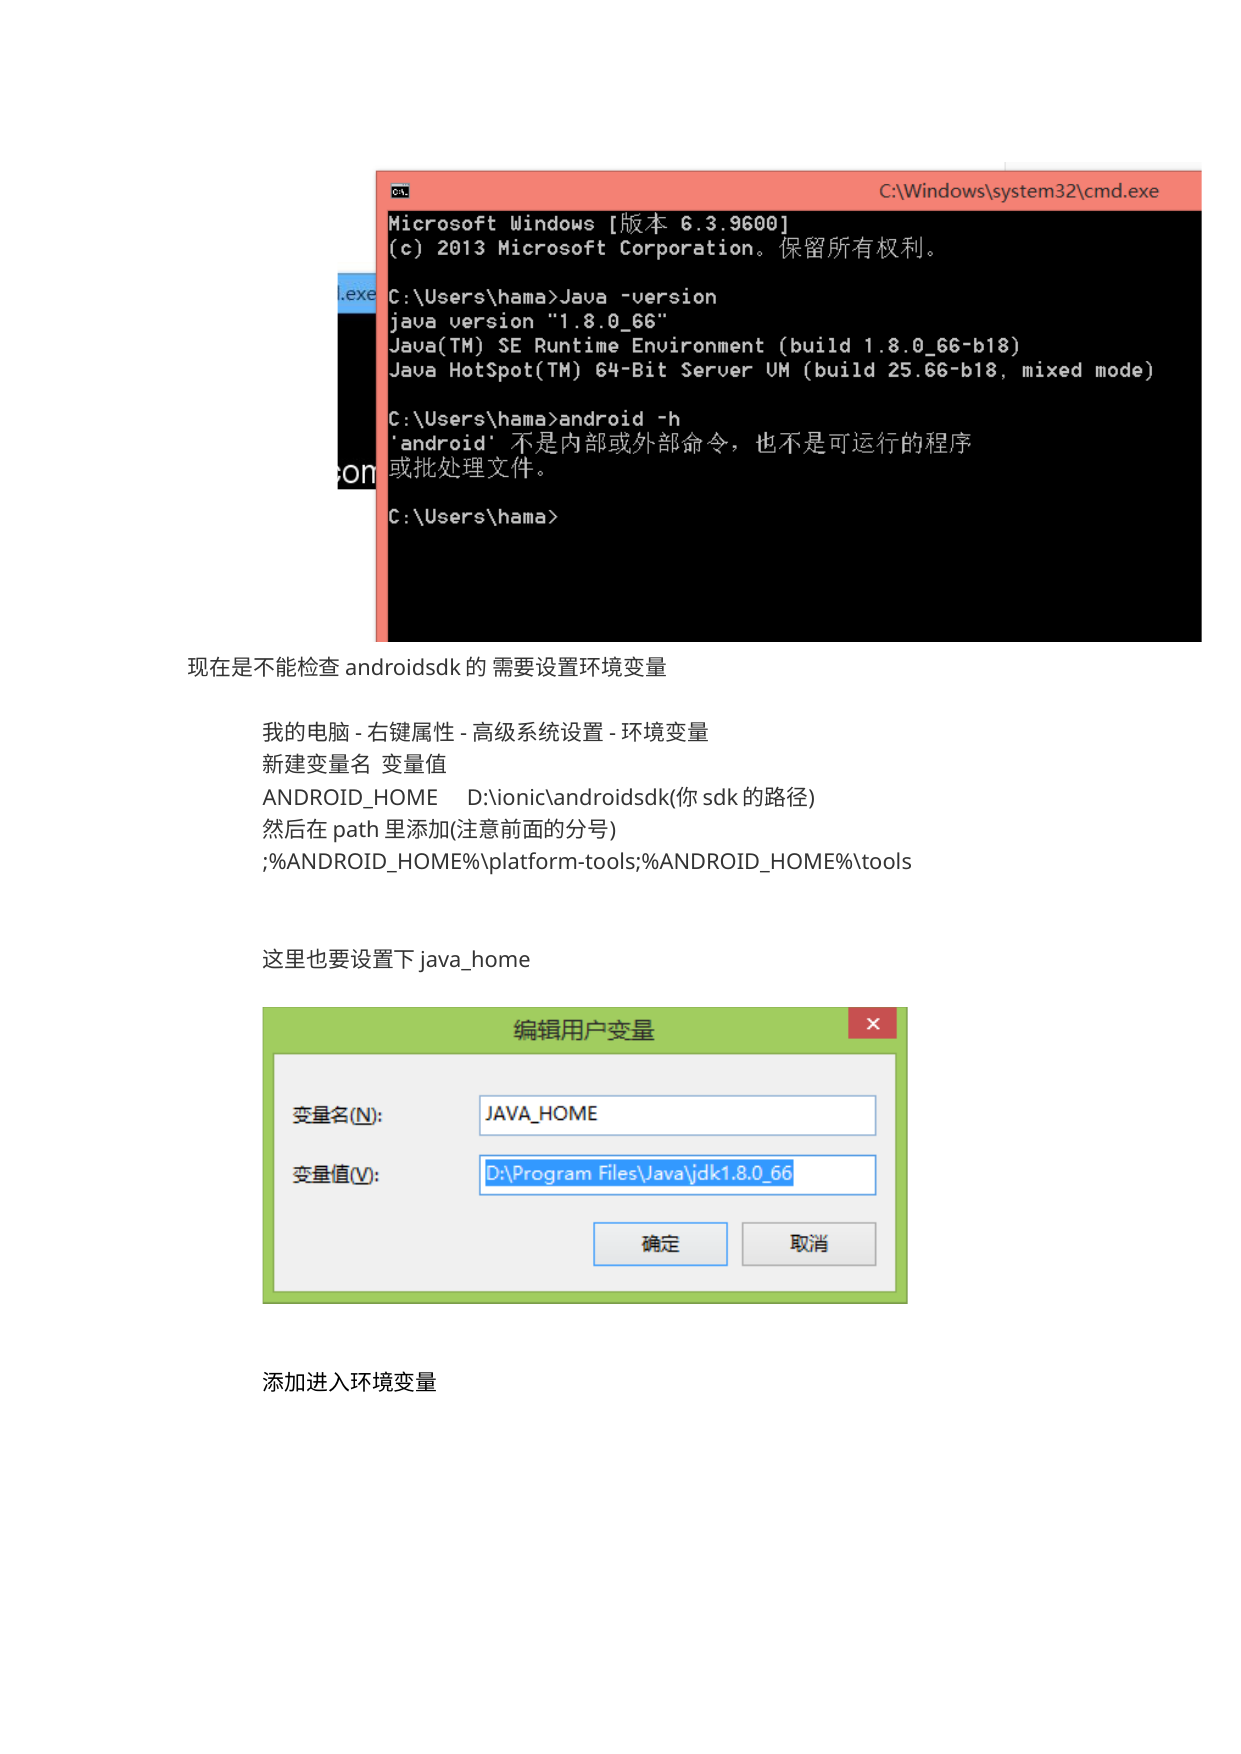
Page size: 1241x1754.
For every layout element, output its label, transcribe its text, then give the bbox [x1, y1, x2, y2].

picture [337, 162, 1202, 642]
text 现在是不能检查androidsdk的 需要设置环境变量 [187, 649, 1053, 682]
text 添加进入环境变量 [262, 1364, 978, 1397]
picture [262, 1007, 908, 1304]
text 这里也要设置下java_home [420, 942, 978, 974]
text 我的电脑 - 右键属性 - 高级系统设置 - 环境变量 新建变量名 变量值 ANDROID_HOME D:\ionic\androidsdk(你sdk的路径) [262, 714, 978, 812]
text 然后在path里添加(注意前面的分号) ;%ANDROID_HOME%\platform-tools;%ANDROID_HOME%\tools [262, 812, 978, 877]
